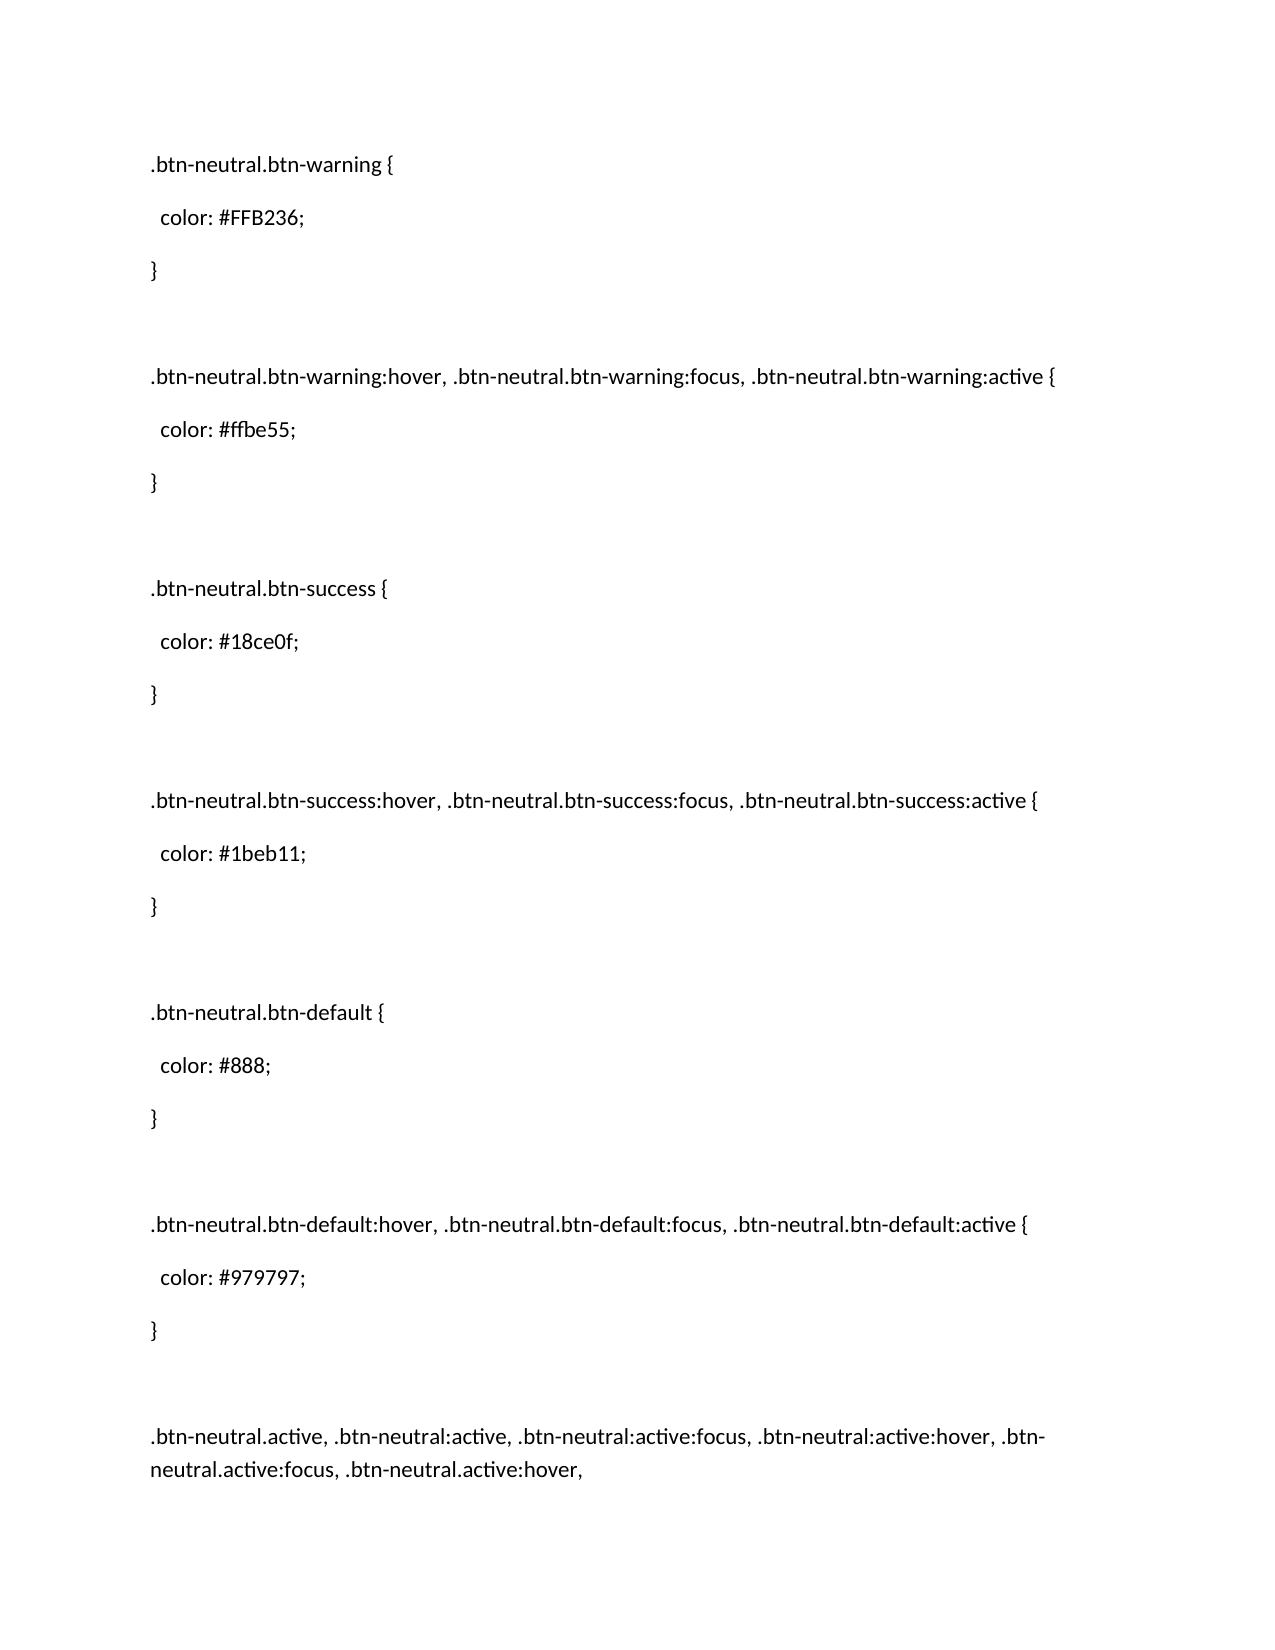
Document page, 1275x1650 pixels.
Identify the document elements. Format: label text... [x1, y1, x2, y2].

text color: #888; [150, 1051, 1125, 1079]
text .btn-neutral.btn-default { [150, 998, 1125, 1026]
text .btn-neutral.btn-success { [150, 574, 1125, 602]
text .btn-neutral.btn-success:hover, .btn-neutral.btn-success:focus, .btn-neutral.btn-success:active { [150, 786, 1125, 814]
text color: #979797; [150, 1263, 1125, 1291]
text color: #ffbe55; [150, 415, 1125, 443]
text } [150, 468, 1125, 496]
text .btn-neutral.btn-default:hover, .btn-neutral.btn-default:focus, .btn-neutral.btn-default:active { [150, 1210, 1125, 1238]
text } [150, 680, 1125, 708]
text } [150, 892, 1125, 920]
text .btn-neutral.btn-warning { [150, 150, 1125, 178]
text color: #18ce0f; [150, 627, 1125, 655]
text color: #1beb11; [150, 839, 1125, 867]
text } [150, 256, 1125, 284]
text } [150, 1104, 1125, 1132]
text } [150, 1316, 1125, 1344]
text .btn-neutral.active, .btn-neutral:active, .btn-neutral:active:focus, .btn-neutral:active:hover, .btn-neutral.active:focus, .btn-neutral.active:hover, [150, 1422, 1125, 1483]
text color: #FFB236; [150, 203, 1125, 231]
text .btn-neutral.btn-warning:hover, .btn-neutral.btn-warning:focus, .btn-neutral.btn-warning:active { [150, 362, 1125, 390]
